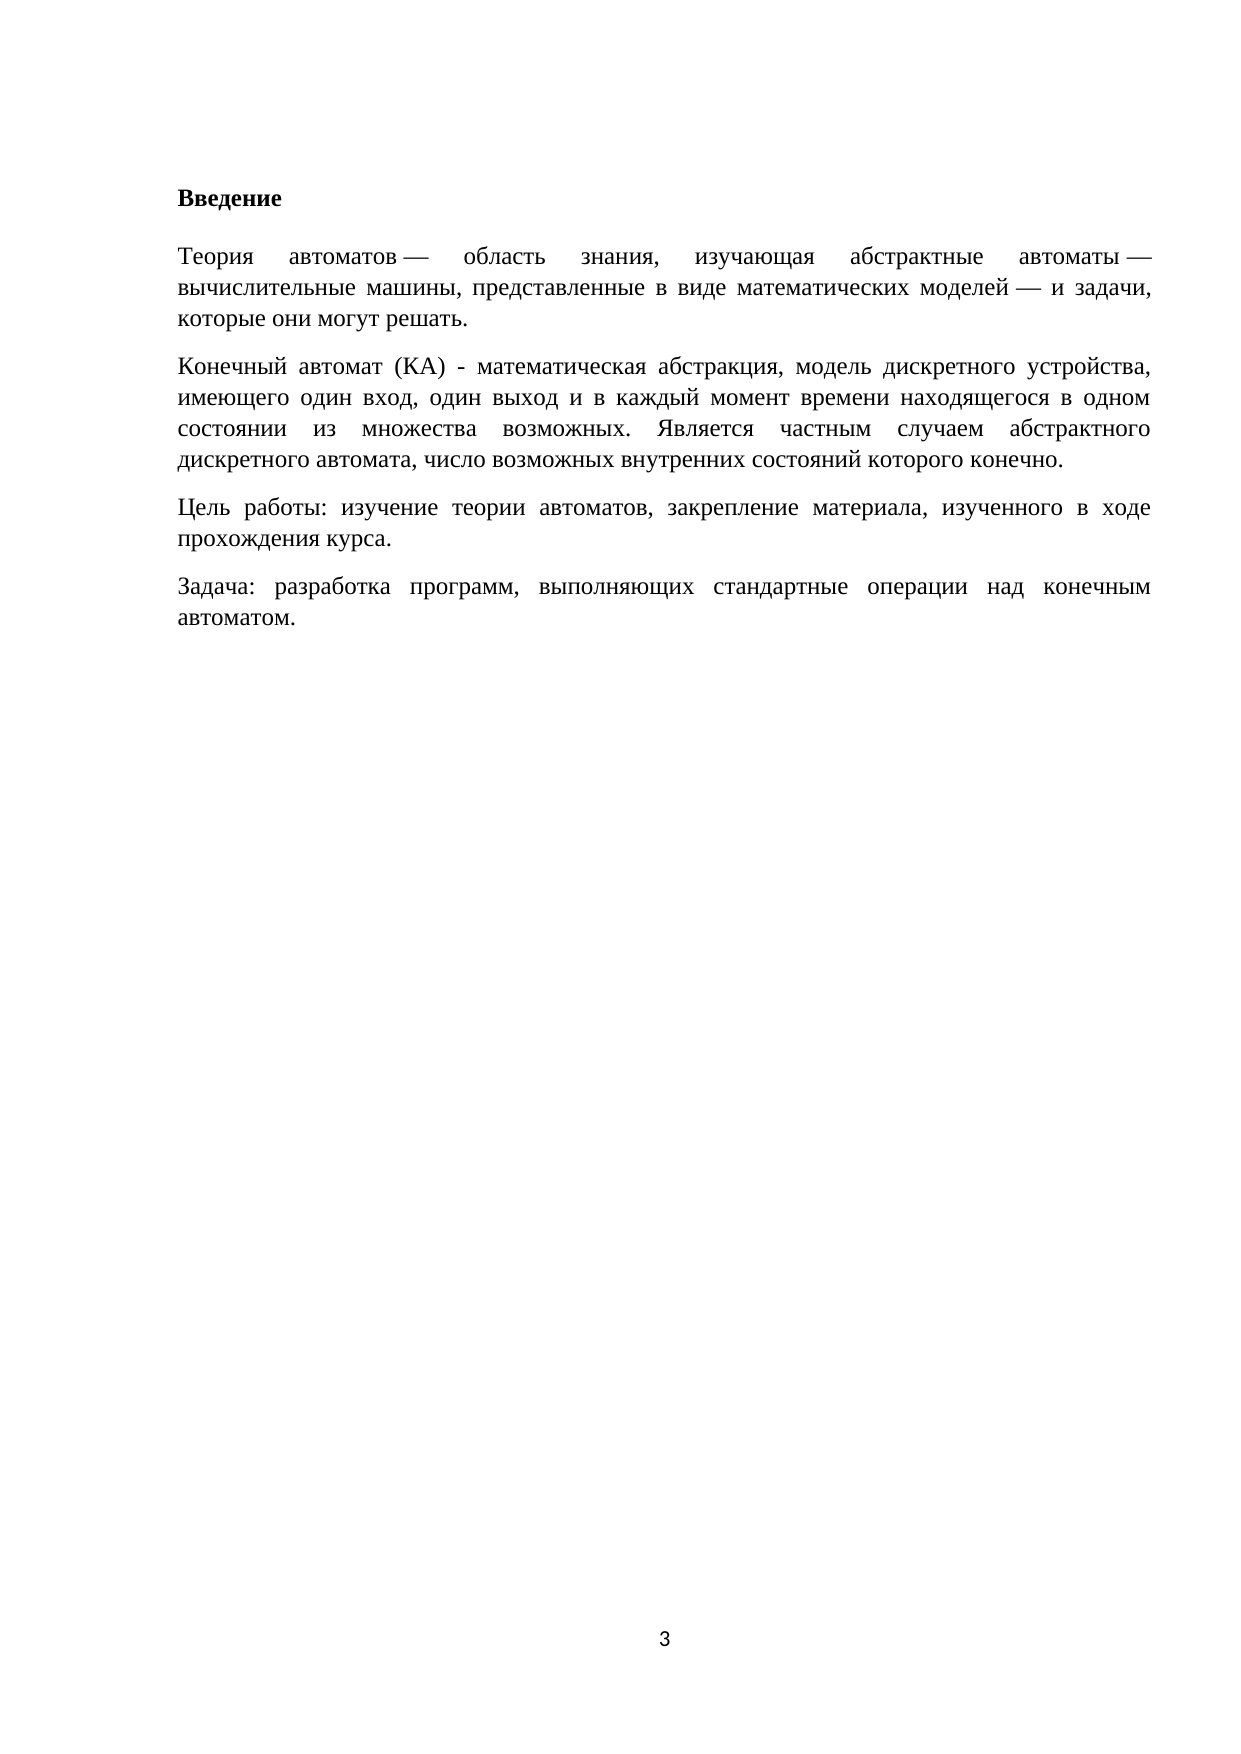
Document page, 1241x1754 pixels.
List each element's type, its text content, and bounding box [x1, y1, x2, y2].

text Конечный автомат (КА) - математическая абстракция, модель дискретного устройства, имеющего один вход, один выход и в каждый момент времени находящегося в одном состоянии из множества возможных. Является частным случаем абстрактного дискретного автомата, число возможных внутренних состояний которого конечно. [177, 351, 1152, 473]
text Задача: разработка программ, выполняющих стандартные операции над конечным автоматом. [177, 571, 1152, 631]
subtitle Введение [177, 183, 1152, 212]
text Цель работы: изучение теории автоматов, закрепление материала, изученного в ходе прохождения курса. [177, 492, 1152, 552]
text Теория автоматов — область знания, изучающая абстрактные автоматы — вычислительные машины, представленные в виде математических моделей — и задачи, которые они могут решать. [177, 241, 1152, 332]
